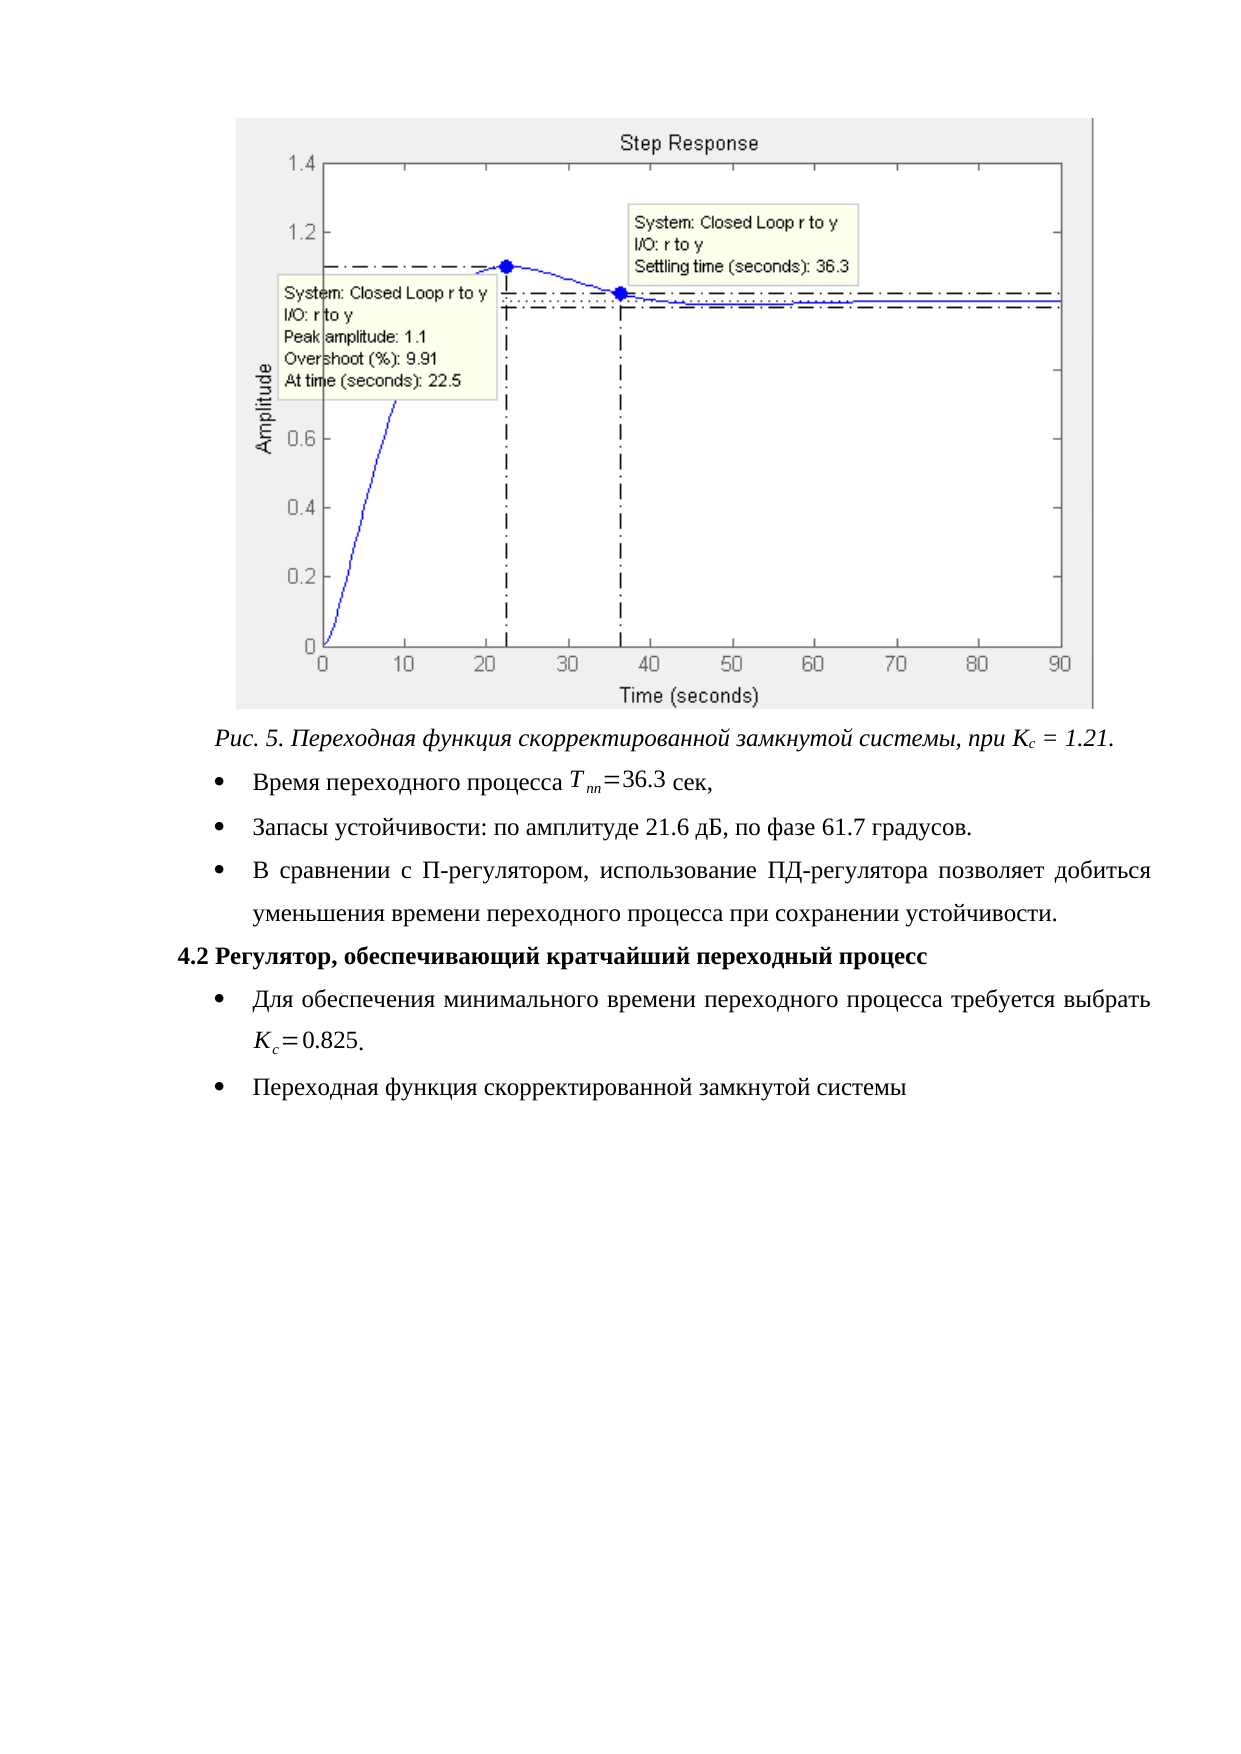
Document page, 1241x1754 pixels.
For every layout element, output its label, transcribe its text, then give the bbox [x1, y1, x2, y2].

list Время переходного процесса сек, [215, 766, 1152, 797]
list Переходная функция скорректированной замкнутой системы [215, 1072, 1152, 1101]
picture [235, 118, 1094, 709]
text Рис. 5. Переходная функция скорректированной замкнутой системы, при Kc = 1.21. [177, 723, 1152, 751]
text 4.2 Регулятор, обеспечивающий кратчайший переходный процесс [177, 941, 1152, 970]
list В сравнении с П-регулятором, использование ПД-регулятора позволяет добиться уменьшения времени переходного процесса при сохранении устойчивости. [215, 855, 1152, 927]
list Запасы устойчивости: по амплитуде 21.6 дБ, по фазе 61.7 градусов. [215, 812, 1152, 840]
list Для обеспечения минимального времени переходного процесса требуется выбрать . [215, 984, 1152, 1058]
